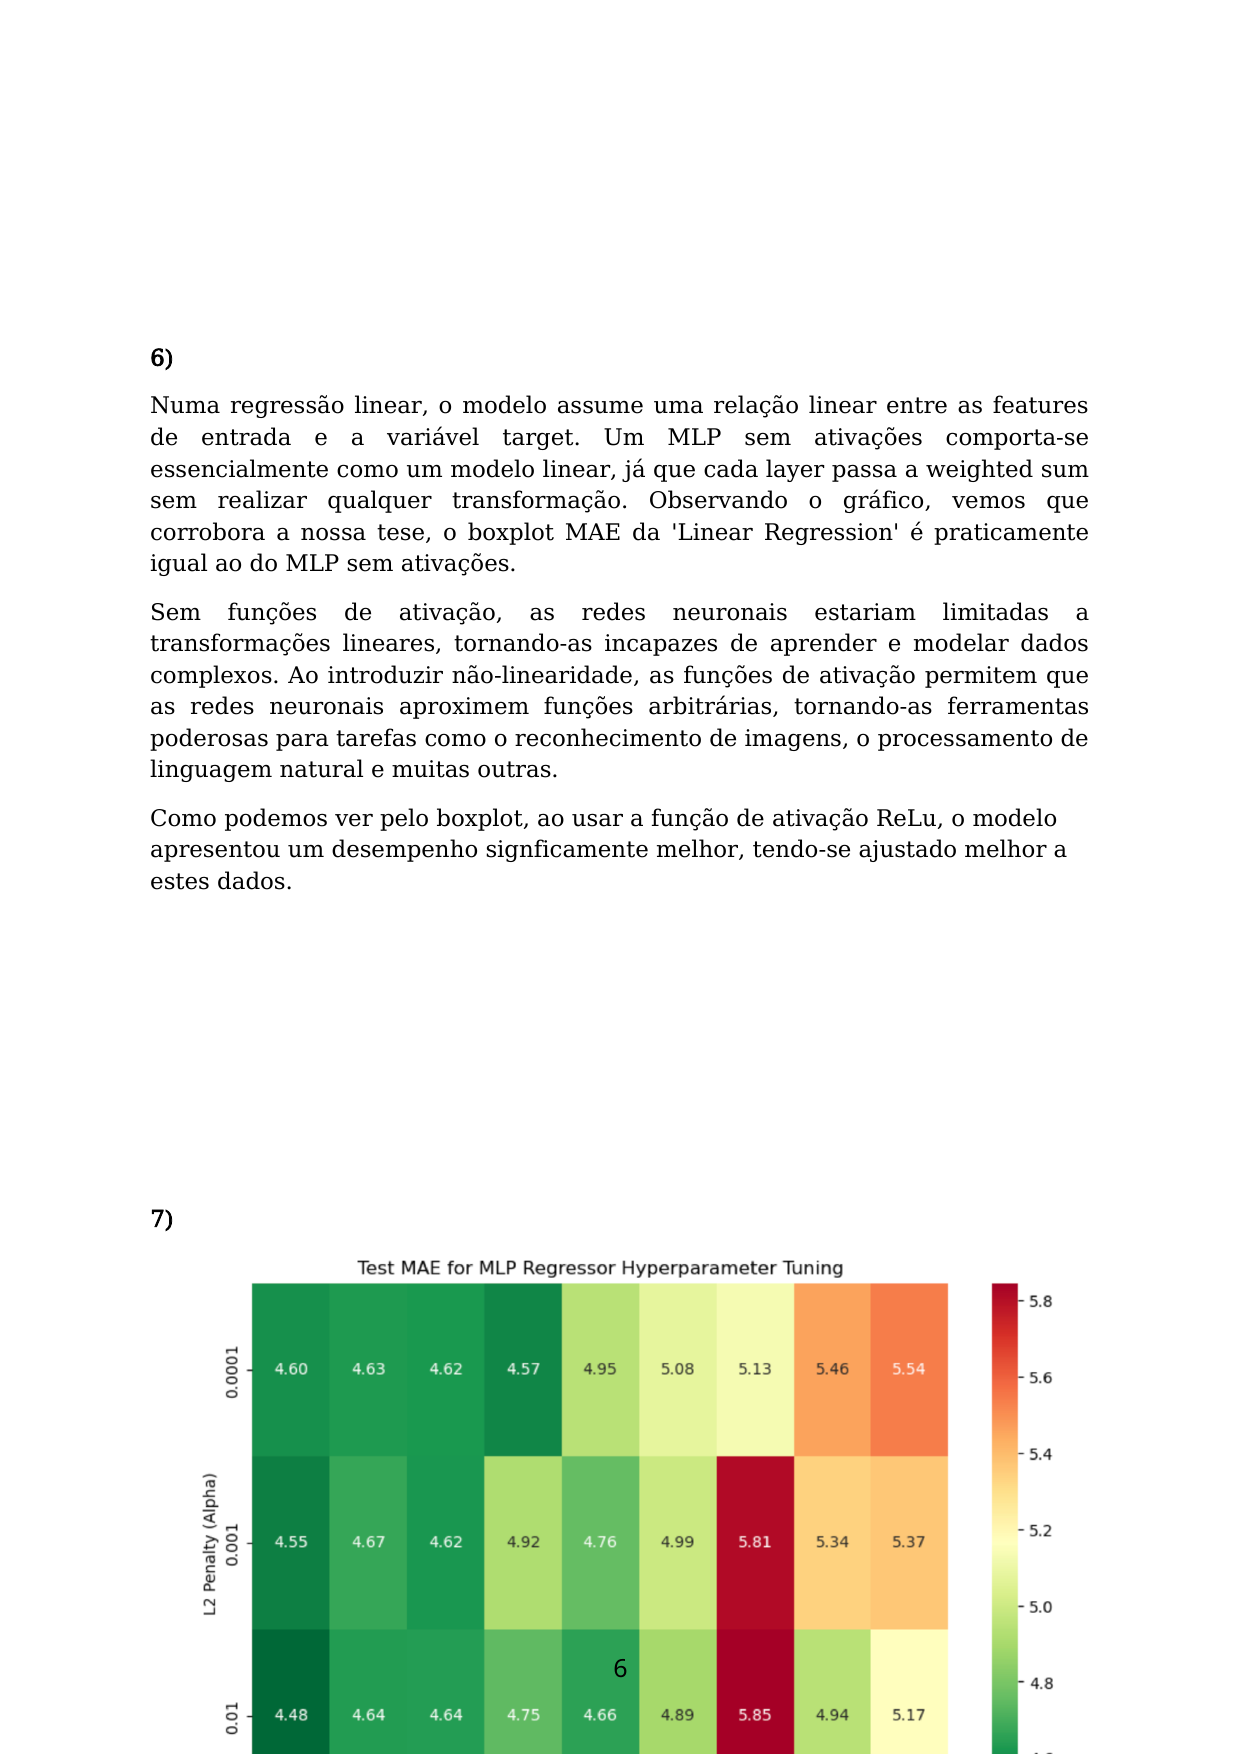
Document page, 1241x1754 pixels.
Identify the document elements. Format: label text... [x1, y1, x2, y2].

text Numa regressão linear, o modelo assume uma relação linear entre as features de entrada e a variável target. Um MLP sem ativações comporta-se essencialmente como um modelo linear, já que cada layer passa a weighted sum sem realizar qualquer transformação. Observando o gráfico, vemos que corrobora a nossa tese, o boxplot MAE da 'Linear Regression' é praticamente igual ao do MLP sem ativações. [150, 391, 1090, 576]
text Sem funções de ativação, as redes neuronais estariam limitadas a transformações lineares, tornando-as incapazes de aprender e modelar dados complexos. Ao introduzir não-linearidade, as funções de ativação permitem que as redes neuronais aproximem funções arbitrárias, tornando-as ferramentas poderosas para tarefas como o reconhecimento de imagens, o processamento de linguagem natural e muitas outras. [150, 597, 1090, 782]
picture [150, 1252, 1091, 1754]
text 7) [150, 1204, 1090, 1231]
text Como podemos ver pelo boxplot, ao usar a função de ativação ReLu, o modelo apresentou um desempenho signficamente melhor, tendo-se ajustado melhor a estes dados. [150, 803, 1090, 894]
text 6) [150, 343, 1090, 370]
